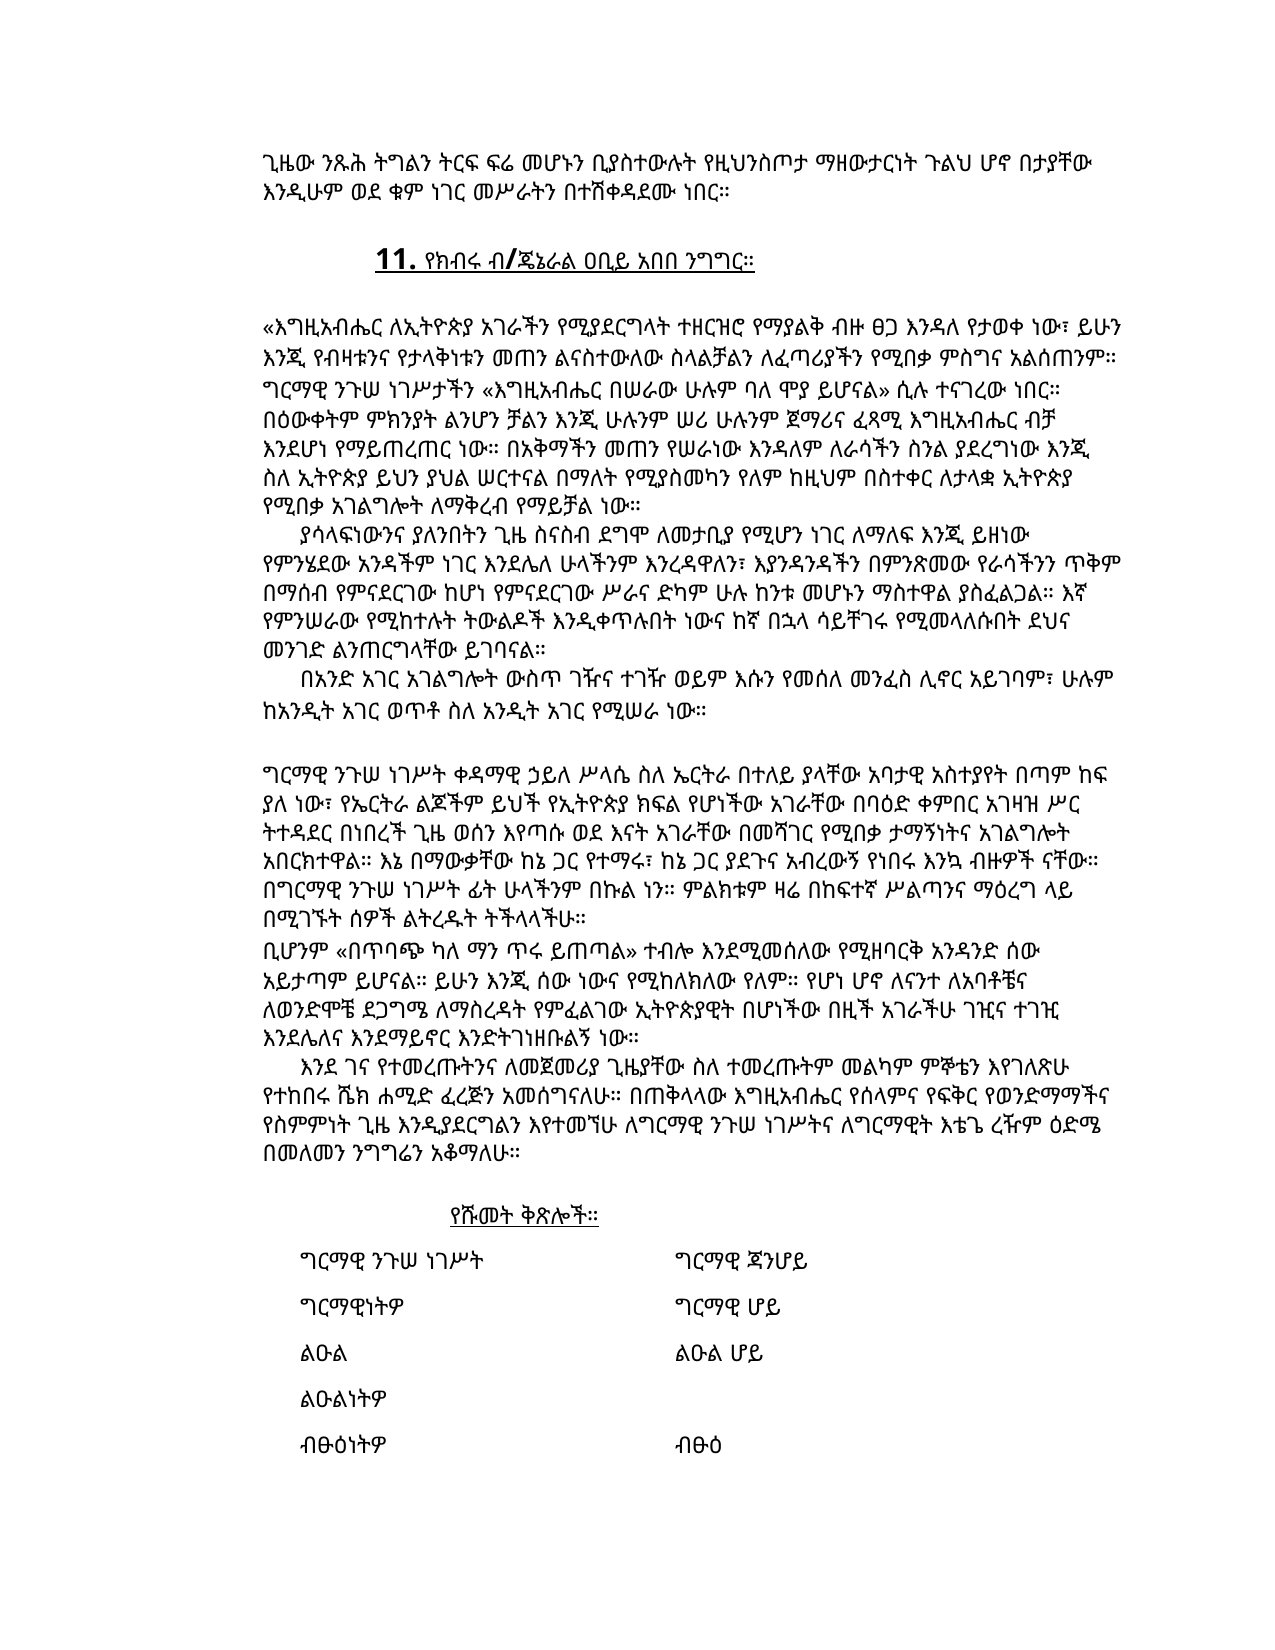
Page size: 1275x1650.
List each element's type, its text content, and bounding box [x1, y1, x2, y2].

text ያሳላፍነውንና ያለንበትን ጊዜ ስናስብ ደግሞ ለመታቢያ የሚሆን ነገር ለማለፍ እንጂ ይዘነው የምንሄደው አንዳችም ነገር እንደሌለ ሁላችንም እንረዳዋለን፣ እያንዳንዳችን በምንጽመው የራሳችንን ጥቅም በማሰብ የምናደርገው ከሆነ የምናደርገው ሥራና ድካም ሁሉ ከንቱ መሆኑን ማስተዋል ያስፈልጋል። እኛ የምንሠራው የሚከተሉት ትውልዶች እንዲቀጥሉበት ነውና ከኛ በኋላ ሳይቸገሩ የሚመላለሱበት ደህና መንገድ ልንጠርግላቸው ይገባናል። [262, 522, 1125, 664]
text ልዑል ልዑል ሆይ [150, 1340, 1125, 1367]
text ብፁዕነትዎ ብፁዕ [150, 1432, 1125, 1458]
text እንደ ገና የተመረጡትንና ለመጀመሪያ ጊዜያቸው ስለ ተመረጡትም መልካም ምኞቴን እየገለጽሁ የተከበሩ ሼክ ሐሚድ ፈረጅን አመሰግናለሁ። በጠቅላላው እግዚአብሔር የሰላምና የፍቅር የወንድማማችና የስምምነት ጊዜ እንዲያደርግልን እየተመኘሁ ለግርማዊ ንጉሠ ነገሥትና ለግርማዊት እቴጌ ረዥም ዕድሜ በመለመን ንግግሬን አቆማለሁ። [262, 1054, 1125, 1167]
text ግርማዊ ንጉሠ ነገሥት ግርማዊ ጃንሆይ [150, 1248, 1125, 1275]
text ልዑልነትዎ [150, 1386, 1125, 1413]
text ቢሆንም «በጥባጭ ካለ ማን ጥሩ ይጠጣል» ተብሎ እንደሚመሰለው የሚዘባርቅ አንዳንድ ሰው አይታጣም ይሆናል። ይሁን እንጂ ሰው ነውና የሚከለክለው የለም። የሆነ ሆኖ ለናንተ ለአባቶቼና ለወንድሞቼ ደጋግሜ ለማስረዳት የምፈልገው ኢትዮጵያዊት በሆነችው በዚች አገራችሁ ገዢና ተገዢ እንደሌለና እንደማይኖር እንድትገነዘቡልኝ ነው። [262, 935, 1125, 1052]
text «እግዚአብሔር ለኢትዮጵያ አገራችን የሚያደርግላት ተዘርዝሮ የማያልቅ ብዙ ፀጋ እንዳለ የታወቀ ነው፣ ይሁን እንጂ የብዛቱንና የታላቅነቱን መጠን ልናስተውለው ስላልቻልን ለፈጣሪያችን የሚበቃ ምስግና አልሰጠንም። ግርማዊ ንጉሠ ነገሥታችን «እግዚአብሔር በሠራው ሁሉም ባለ ሞያ ይሆናል» ሲሉ ተናገረው ነበር። በዕውቀትም ምክንያት ልንሆን ቻልን እንጂ ሁሉንም ሠሪ ሁሉንም ጀማሪና ፈጻሚ እግዚአብሔር ብቻ እንደሆነ የማይጠረጠር ነው። በአቅማችን መጠን የሠራነው እንዳለም ለራሳችን ስንል ያደረግነው እንጂ ስለ ኢትዮጵያ ይህን ያህል ሠርተናል በማለት የሚያስመካን የለም ከዚህም በስተቀር ለታላቋ ኢትዮጵያ የሚበቃ አገልግሎት ለማቅረብ የማይቻል ነው። [262, 311, 1125, 520]
text ግርማዊ ንጉሠ ነገሥት ቀዳማዊ ኃይለ ሥላሴ ስለ ኤርትራ በተለይ ያላቸው አባታዊ አስተያየት በጣም ከፍ ያለ ነው፣ የኤርትራ ልጆችም ይህች የኢትዮጵያ ክፍል የሆነችው አገራቸው በባዕድ ቀምበር አገዛዝ ሥር ትተዳደር በነበረች ጊዜ ወሰን እየጣሱ ወደ እናት አገራቸው በመሻገር የሚበቃ ታማኝነትና አገልግሎት አበርክተዋል። እኔ በማውቃቸው ከኔ ጋር የተማሩ፣ ከኔ ጋር ያደጉና አብረውኝ የነበሩ እንኳ ብዙዎች ናቸው። በግርማዊ ንጉሠ ነገሥት ፊት ሁላችንም በኩል ነን። ምልክቱም ዛሬ በከፍተኛ ሥልጣንና ማዕረግ ላይ በሚገኙት ሰዎች ልትረዱት ትችላላችሁ። [262, 762, 1125, 933]
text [262, 150, 1125, 205]
text በአንድ አገር አገልግሎት ውስጥ ገዥና ተገዥ ወይም እሱን የመሰለ መንፈስ ሊኖር አይገባም፣ ሁሉም ከአንዲት አገር ወጥቶ ስለ አንዲት አገር የሚሠራ ነው። [262, 666, 1125, 726]
text ግርማዊነትዎ ግርማዊ ሆይ [150, 1294, 1125, 1321]
text 11. የክብሩ ብ/ጄኔራል ዐቢይ አበበ ንግግር። [262, 238, 1125, 278]
text የሹመት ቅጽሎች። [375, 1203, 1125, 1230]
